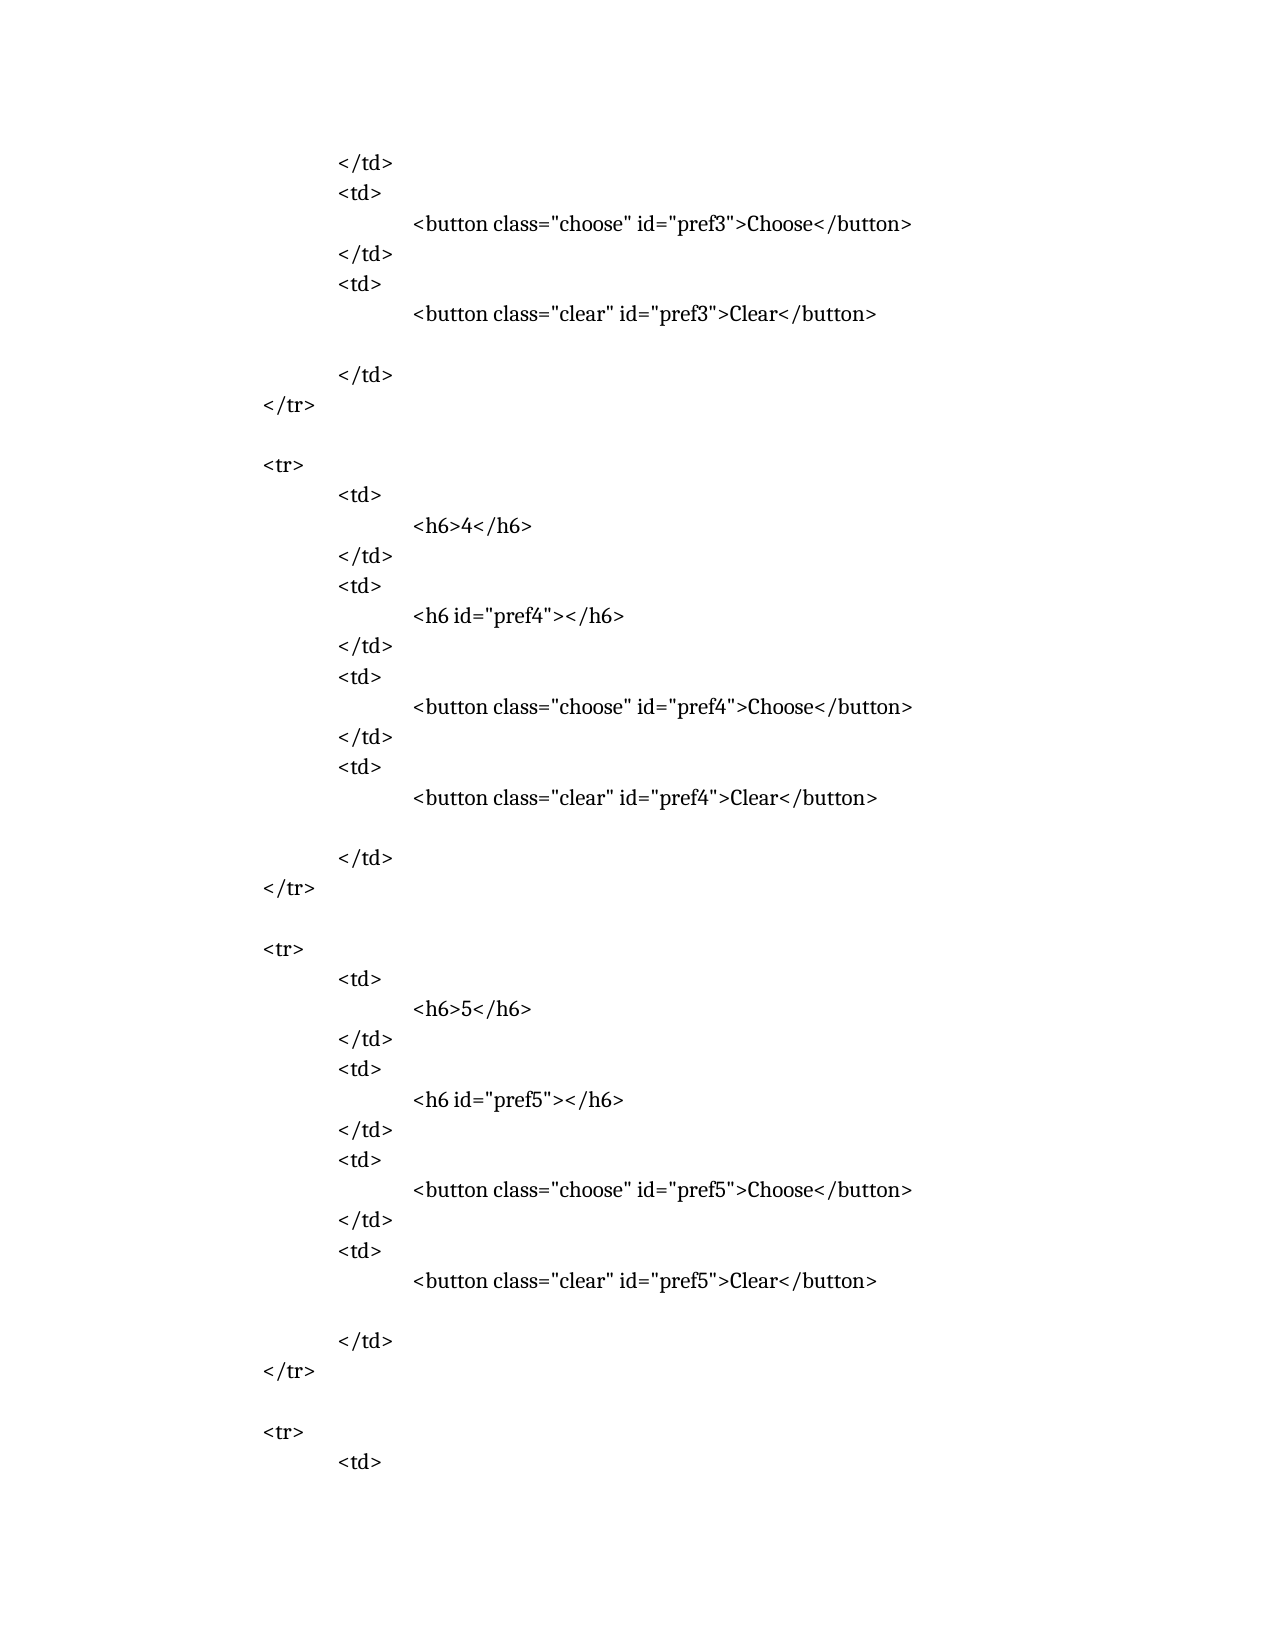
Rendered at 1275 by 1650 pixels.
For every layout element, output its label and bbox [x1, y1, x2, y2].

text [187, 150, 1087, 1475]
